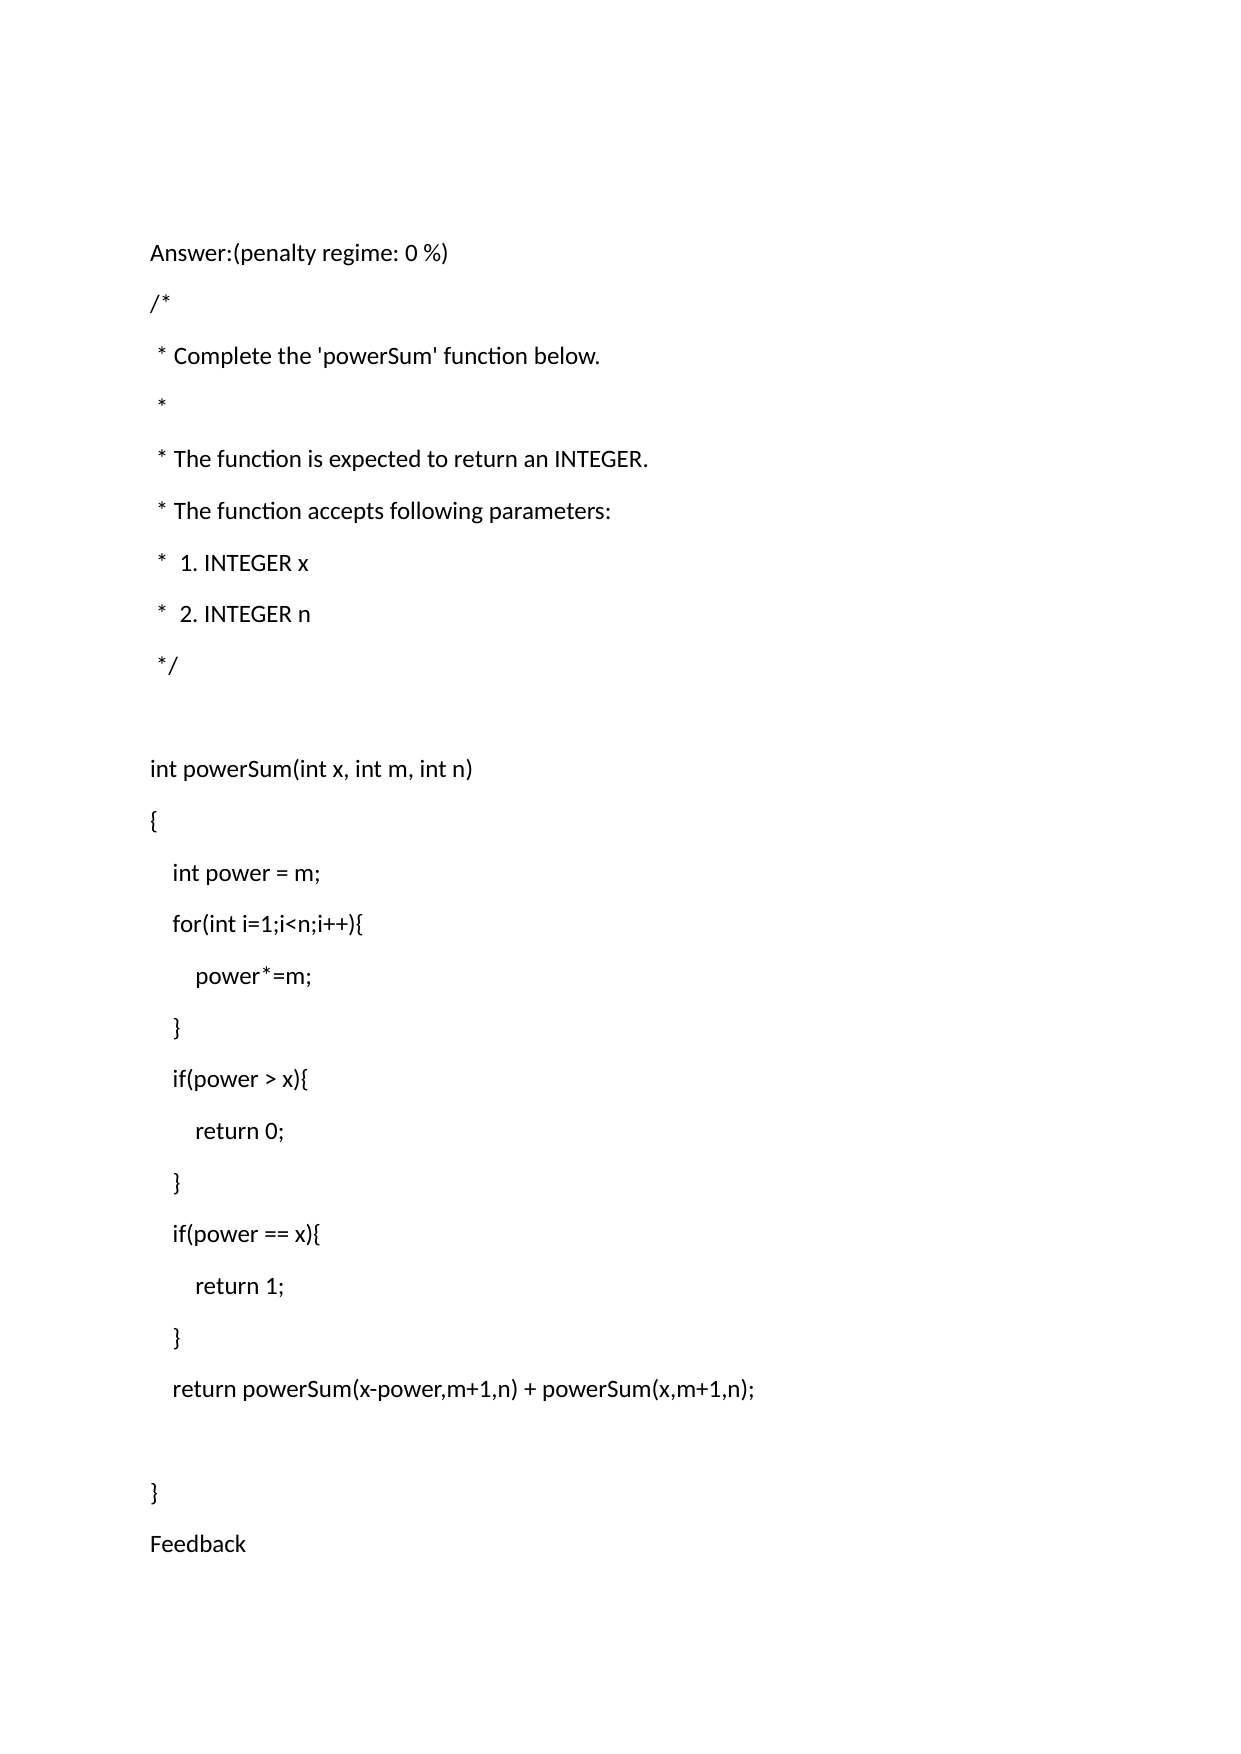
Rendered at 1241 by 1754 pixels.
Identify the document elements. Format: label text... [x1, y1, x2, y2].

text int power = m; [150, 857, 1090, 887]
text } [150, 1167, 1090, 1197]
text power*=m; [150, 960, 1090, 991]
text /* [150, 288, 1090, 319]
text { [150, 805, 1090, 836]
text Feedback [150, 1528, 1090, 1559]
text * Complete the 'powerSum' function below. [150, 340, 1090, 371]
text * 2. INTEGER n [150, 598, 1090, 629]
text if(power == x){ [150, 1218, 1090, 1249]
text return 0; [150, 1115, 1090, 1146]
text if(power > x){ [150, 1063, 1090, 1094]
text } [150, 1012, 1090, 1042]
text * 1. INTEGER x [150, 547, 1090, 577]
text for(int i=1;i<n;i++){ [150, 908, 1090, 939]
text return 1; [150, 1270, 1090, 1301]
text * [150, 392, 1090, 422]
text * The function is expected to return an INTEGER. [150, 443, 1090, 474]
text return powerSum(x-power,m+1,n) + powerSum(x,m+1,n); [150, 1373, 1090, 1404]
text */ [150, 650, 1090, 681]
text * The function accepts following parameters: [150, 495, 1090, 526]
text Answer:(penalty regime: 0 %) [150, 237, 1090, 267]
text int powerSum(int x, int m, int n) [150, 753, 1090, 784]
text } [150, 1322, 1090, 1352]
text } [150, 1477, 1090, 1507]
